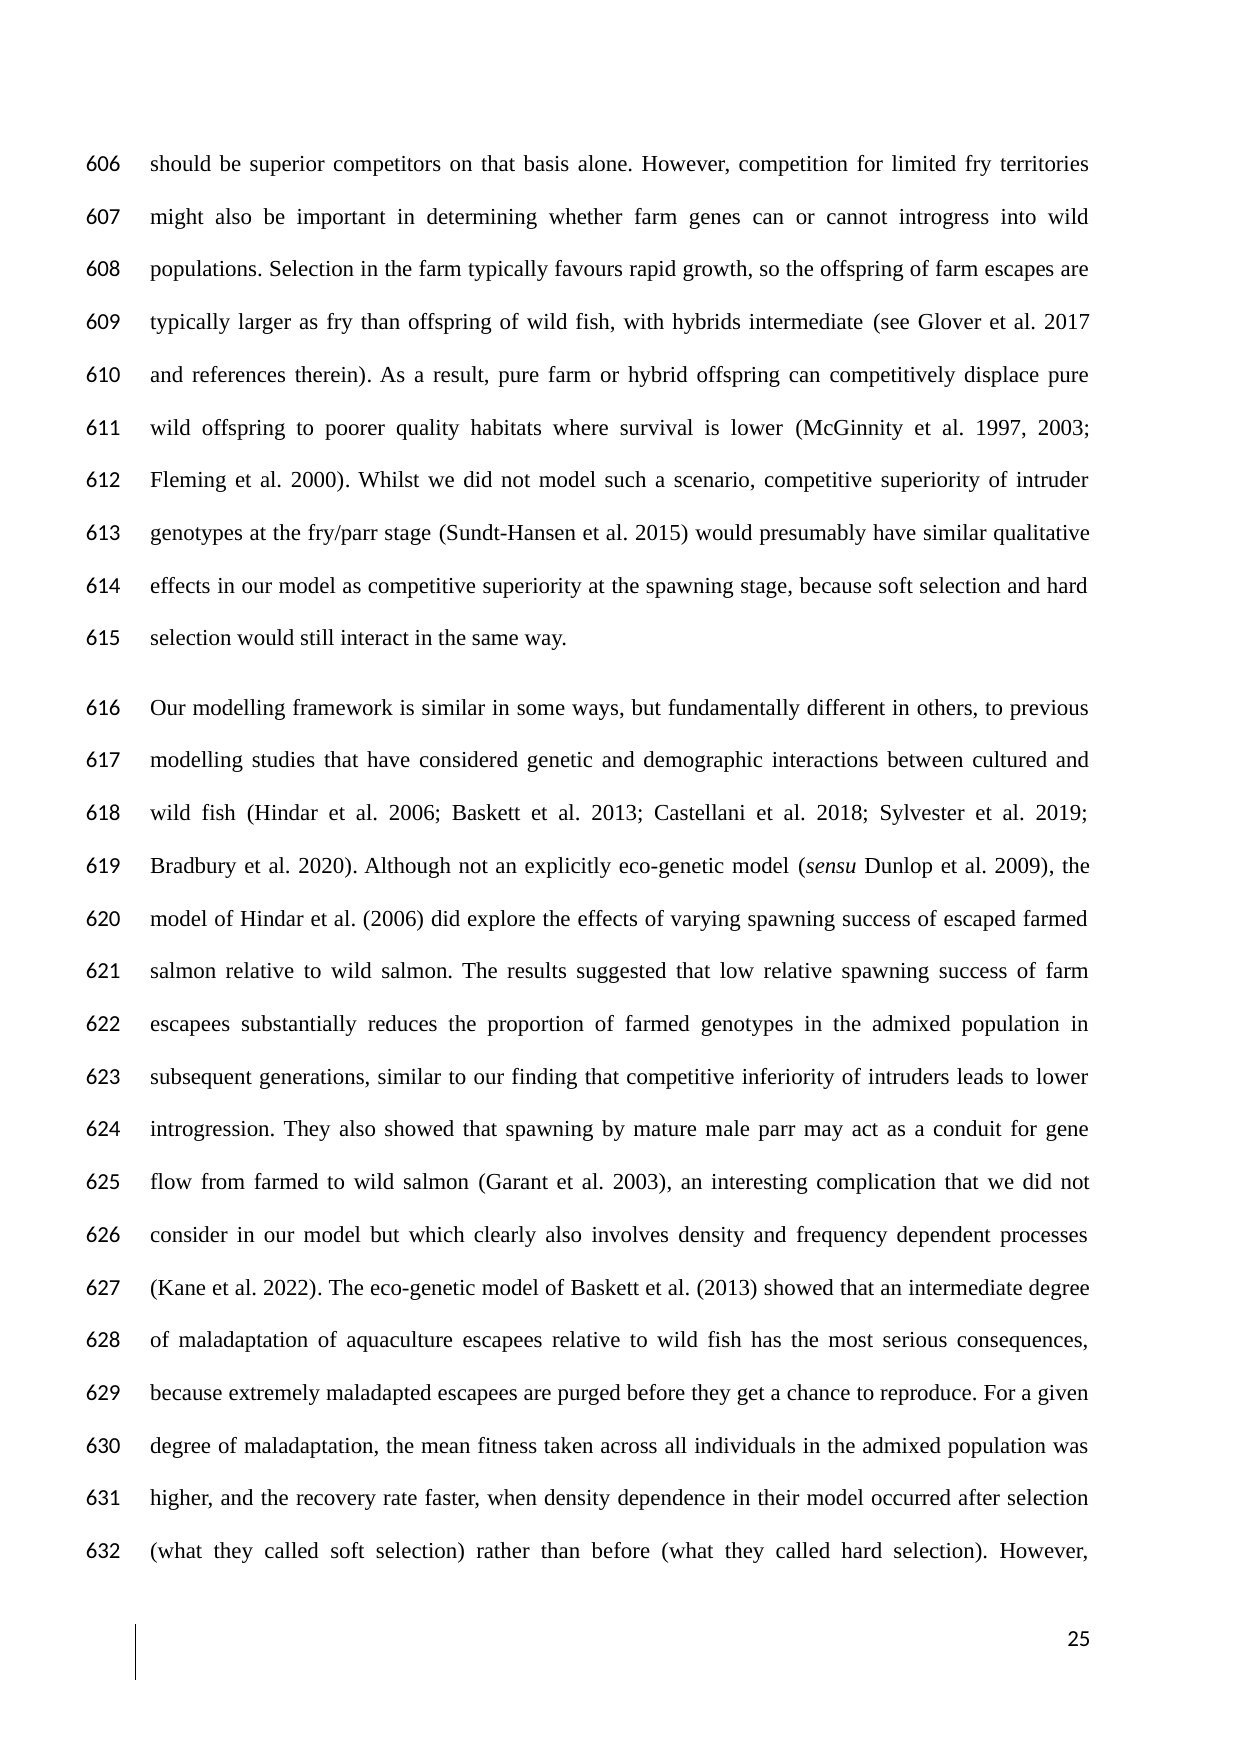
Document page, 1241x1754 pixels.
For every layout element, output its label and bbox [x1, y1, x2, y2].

text [150, 150, 1090, 651]
text [150, 694, 1090, 1563]
